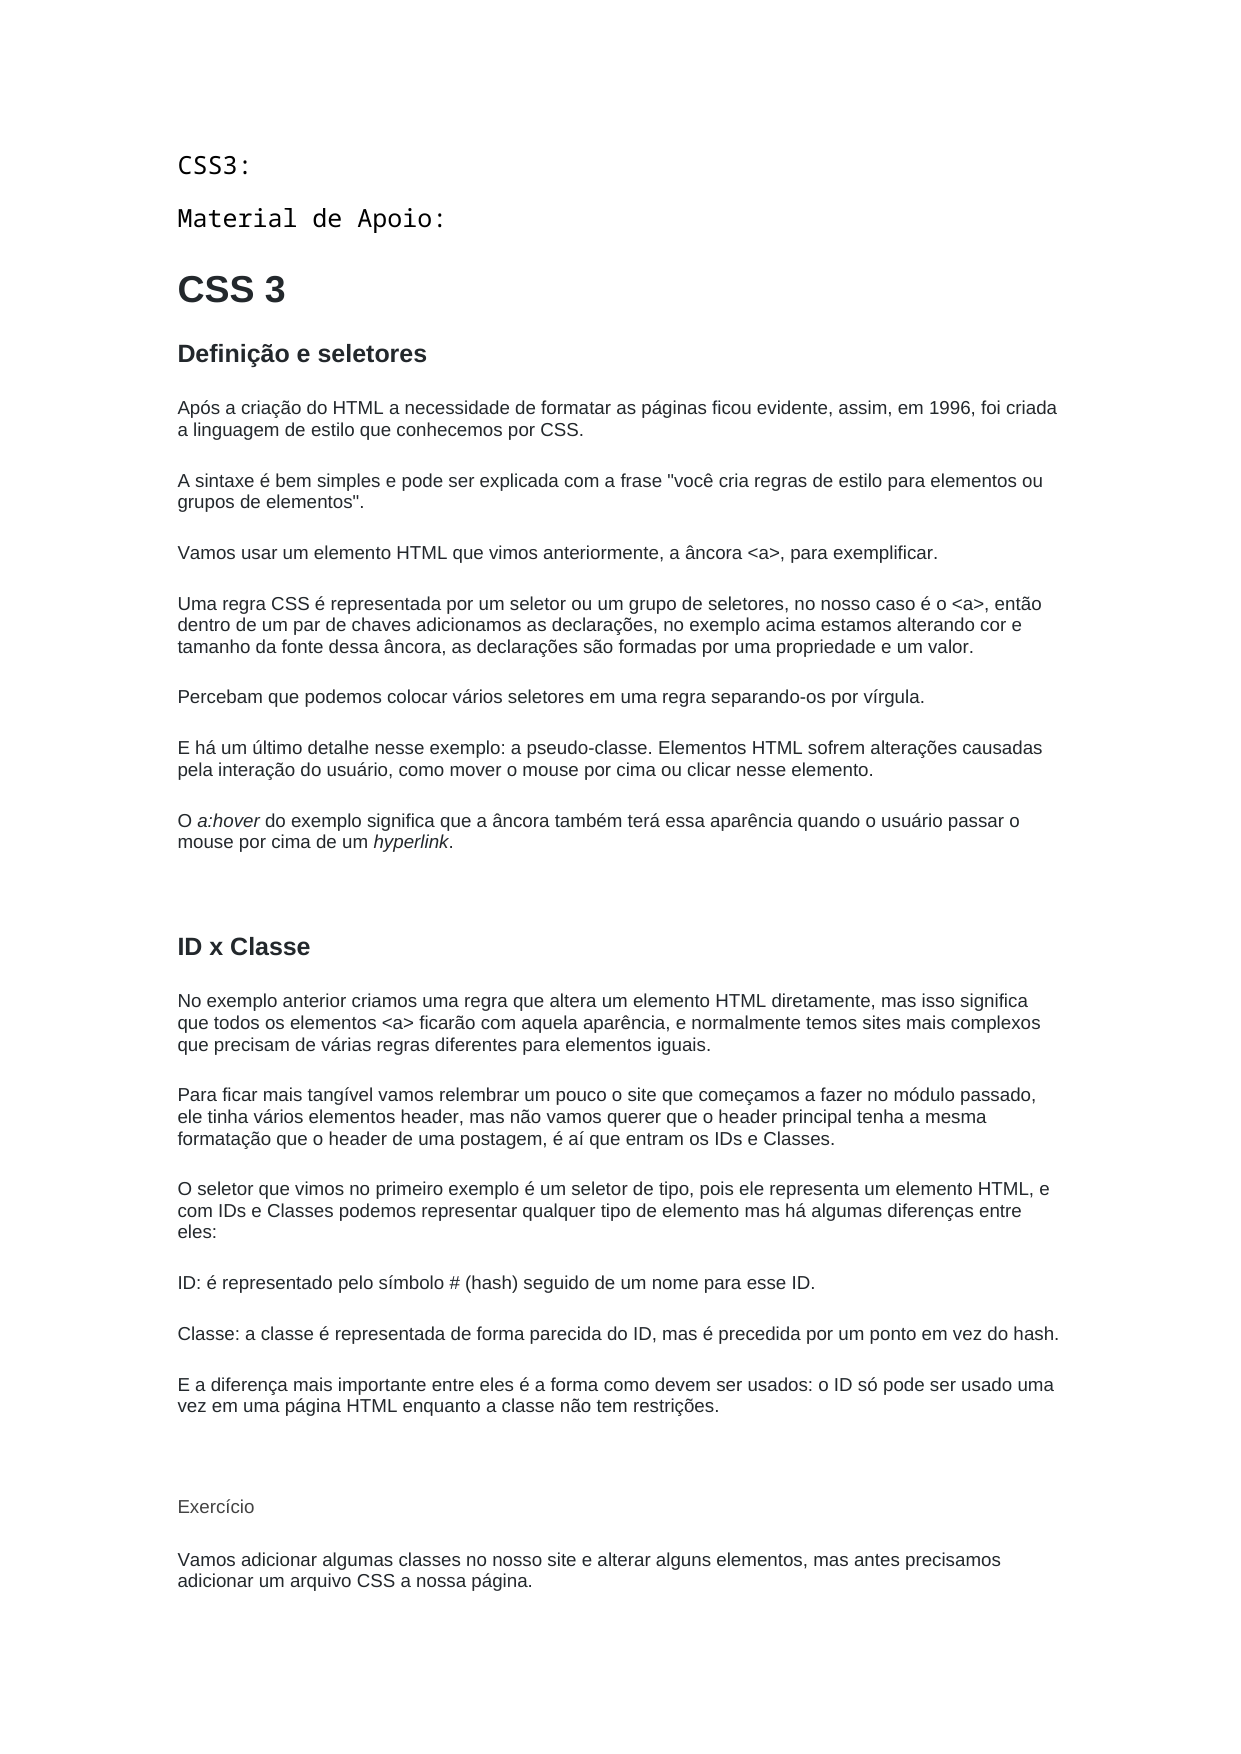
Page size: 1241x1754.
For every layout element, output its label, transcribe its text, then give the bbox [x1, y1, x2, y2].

subtitle Exercício [177, 1496, 1063, 1518]
text Após a criação do HTML a necessidade de formatar as páginas ficou evidente, assim, em 1996, foi criada a linguagem de estilo que conhecemos por CSS. [177, 397, 1063, 440]
text CSS3: [177, 148, 1063, 182]
subtitle ID x Classe [177, 932, 1063, 961]
text Percebam que podemos colocar vários seletores em uma regra separando-os por vírgula. [177, 686, 1063, 708]
text A sintaxe é bem simples e pode ser explicada com a frase "você cria regras de estilo para elementos ou grupos de elementos". [177, 469, 1063, 513]
text Material de Apoio: [177, 201, 1063, 235]
text E a diferença mais importante entre eles é a forma como devem ser usados: o ID só pode ser usado uma vez em uma página HTML enquanto a classe não tem restrições. [177, 1373, 1063, 1416]
text Vamos adicionar algumas classes no nosso site e alterar alguns elementos, mas antes precisamos adicionar um arquivo CSS a nossa página. [177, 1549, 1063, 1592]
subtitle CSS 3 [177, 267, 1063, 310]
text Classe: a classe é representada de forma parecida do ID, mas é precedida por um ponto em vez do hash. [177, 1323, 1063, 1344]
text E há um último detalhe nesse exemplo: a pseudo-classe. Elementos HTML sofrem alterações causadas pela interação do usuário, como mover o mouse por cima ou clicar nesse elemento. [177, 737, 1063, 780]
text Vamos usar um elemento HTML que vimos anteriormente, a âncora <a>, para exemplificar. [177, 542, 1063, 563]
text O seletor que vimos no primeiro exemplo é um seletor de tipo, pois ele representa um elemento HTML, e com IDs e Classes podemos representar qualquer tipo de elemento mas há algumas diferenças entre eles: [177, 1178, 1063, 1243]
text O a:hover do exemplo significa que a âncora também terá essa aparência quando o usuário passar o mouse por cima de um hyperlink. [177, 809, 1063, 852]
text Uma regra CSS é representada por um seletor ou um grupo de seletores, no nosso caso é o <a>, então dentro de um par de chaves adicionamos as declarações, no exemplo acima estamos alterando cor e tamanho da fonte dessa âncora, as declarações são formadas por uma propriedade e um valor. [177, 592, 1063, 657]
text Para ficar mais tangível vamos relembrar um pouco o site que começamos a fazer no módulo passado, ele tinha vários elementos header, mas não vamos querer que o header principal tenha a mesma formatação que o header de uma postagem, é aí que entram os IDs e Classes. [177, 1084, 1063, 1149]
text No exemplo anterior criamos uma regra que altera um elemento HTML diretamente, mas isso significa que todos os elementos <a> ficarão com aquela aparência, e normalmente temos sites mais complexos que precisam de várias regras diferentes para elementos iguais. [177, 990, 1063, 1055]
subtitle Definição e seletores [177, 339, 1063, 368]
text ID: é representado pelo símbolo # (hash) seguido de um nome para esse ID. [177, 1272, 1063, 1293]
